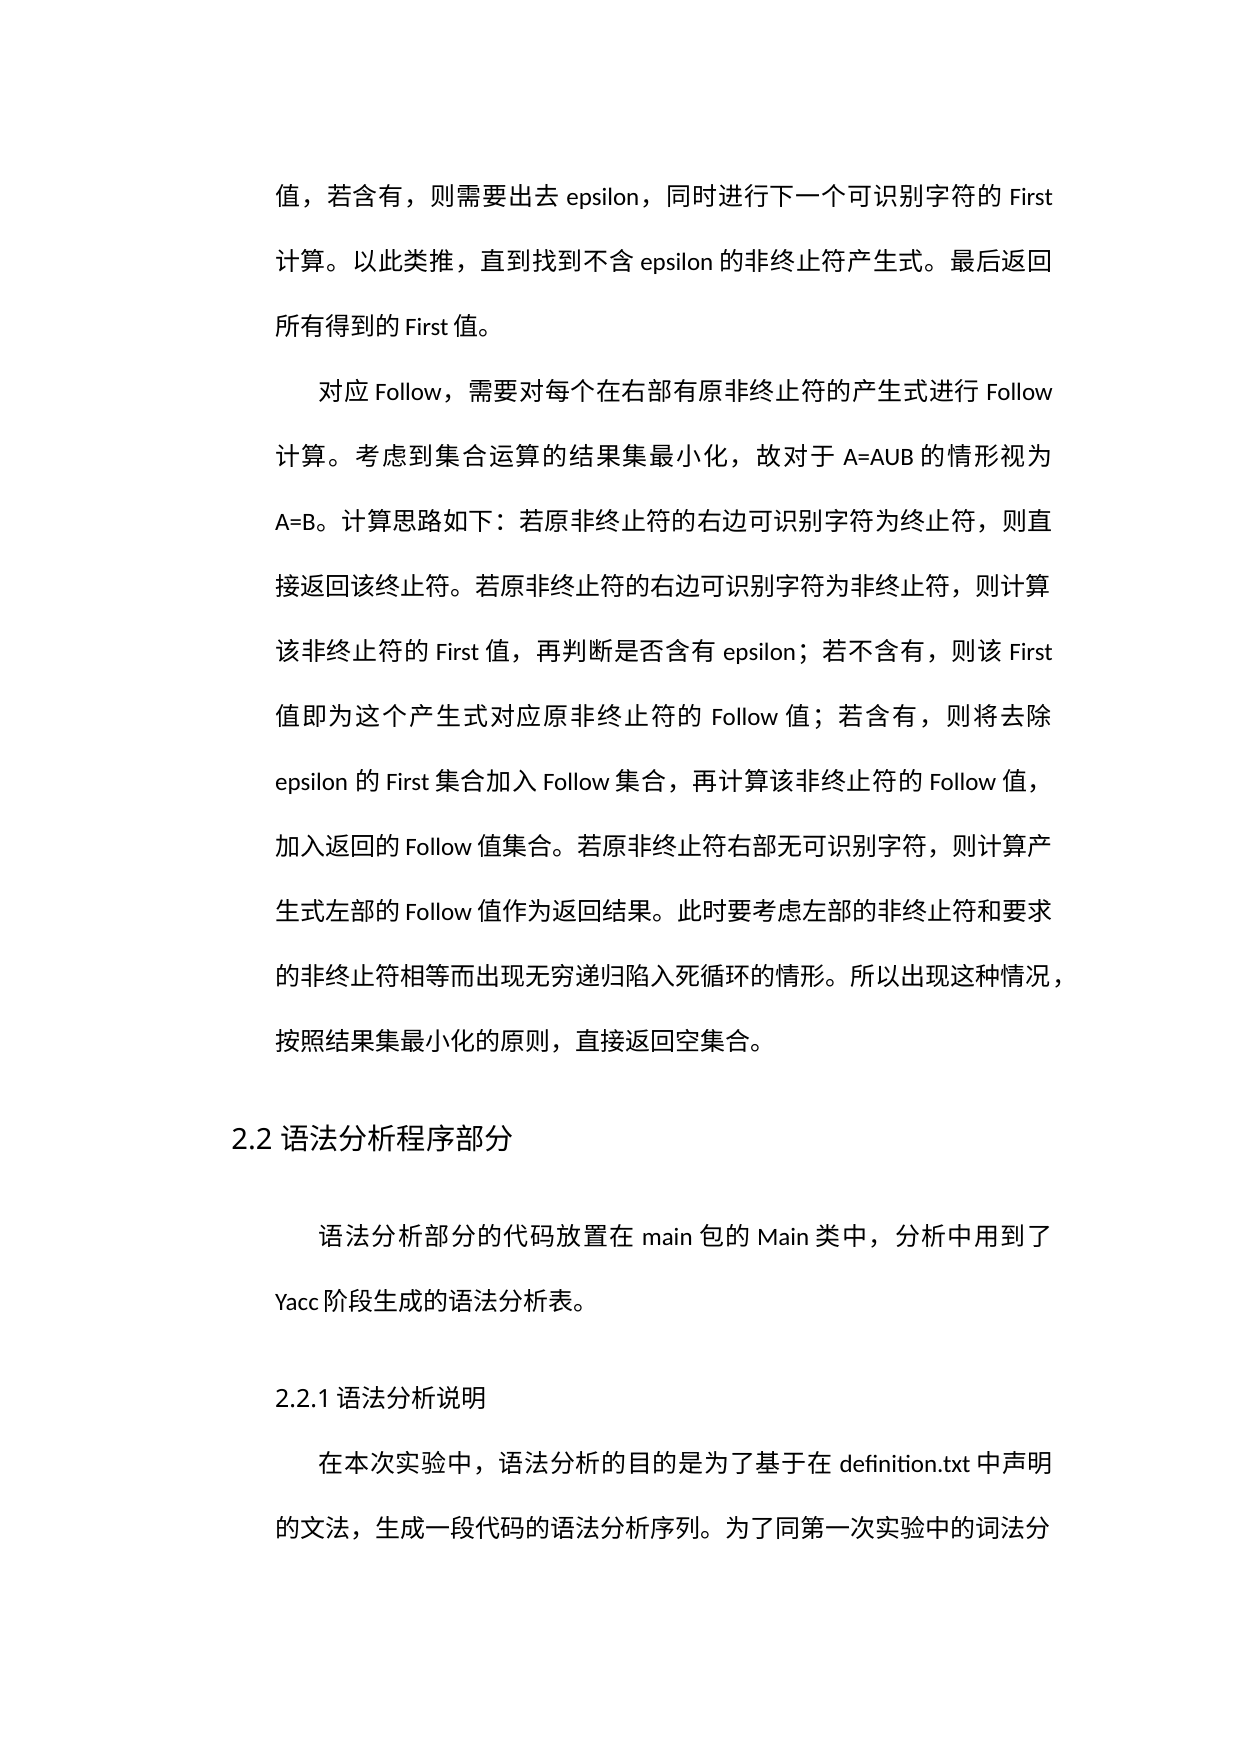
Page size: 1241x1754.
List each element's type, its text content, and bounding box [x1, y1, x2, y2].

text 2.2 语法分析程序部分 [187, 1104, 1053, 1169]
text 对应Follow，需要对每个在右部有原非终止符的产生式进行Follow计算。考虑到集合运算的结果集最小化，故对于A=AUB的情形视为A=B。计算思路如下：若原非终止符的右边可识别字符为终止符，则直接返回该终止符。若原非终止符的右边可识别字符为非终止符，则计算该非终止符的First值，再判断是否含有epsilon；若不含有，则该First值即为这个产生式对应原非终止符的Follow值；若含有，则将去除epsilon 的First集合加入Follow集合，再计算该非终止符的Follow值，加入返回的Follow值集合。若原非终止符右部无可识别字符，则计算产生式左部的Follow值作为返回结果。此时要考虑左部的非终止符和要求的非终止符相等而出现无穷递归陷入死循环的情形。所以出现这种情况，按照结果集最小化的原则，直接返回空集合。 [275, 357, 1053, 1072]
text 2.2.1语法分析说明 [231, 1364, 1053, 1429]
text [275, 162, 1053, 357]
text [275, 1429, 1053, 1559]
text 语法分析部分的代码放置在main包的Main类中，分析中用到了Yacc阶段生成的语法分析表。 [275, 1202, 1053, 1332]
